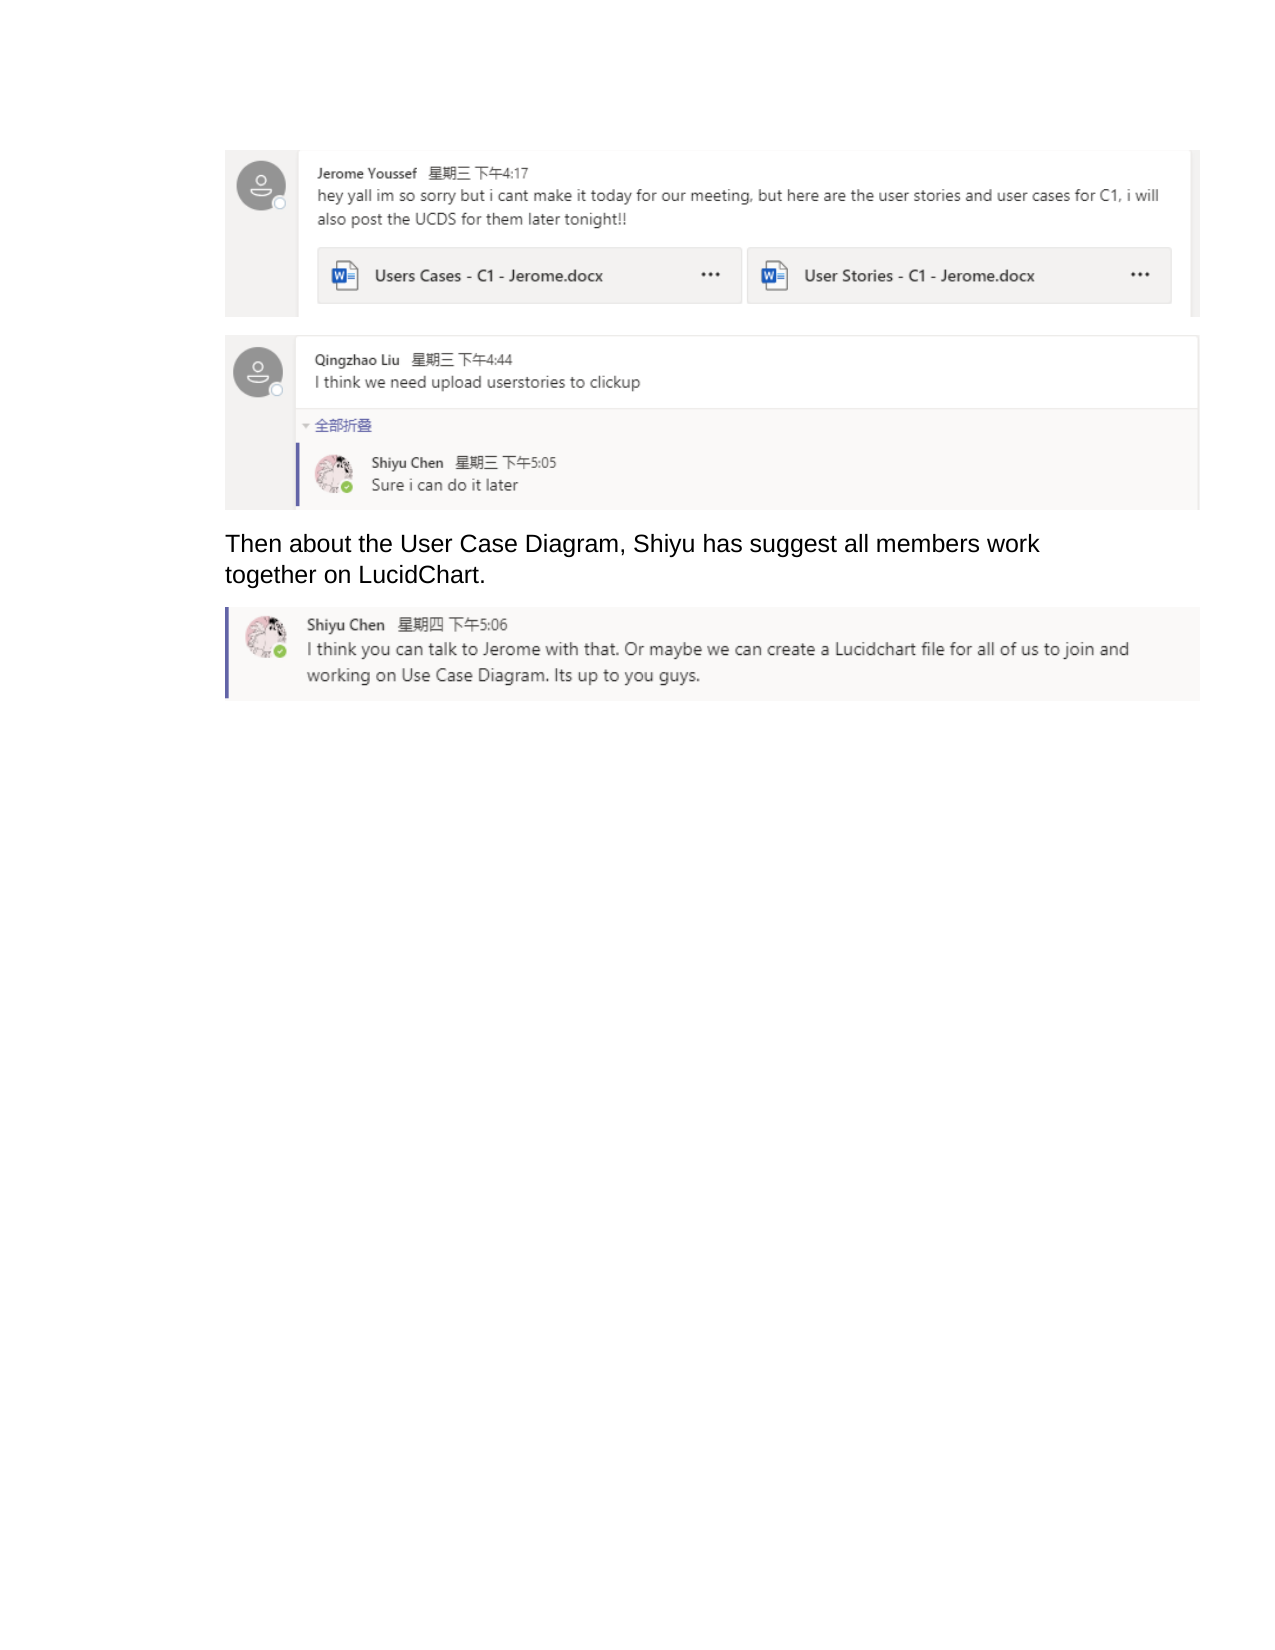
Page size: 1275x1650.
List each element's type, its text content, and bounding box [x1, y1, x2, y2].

picture [225, 607, 1200, 701]
picture [225, 335, 1200, 510]
picture [225, 150, 1200, 317]
text Then about the User Case Diagram, Shiyu has suggest all members work together on LucidChart. [225, 529, 1125, 589]
